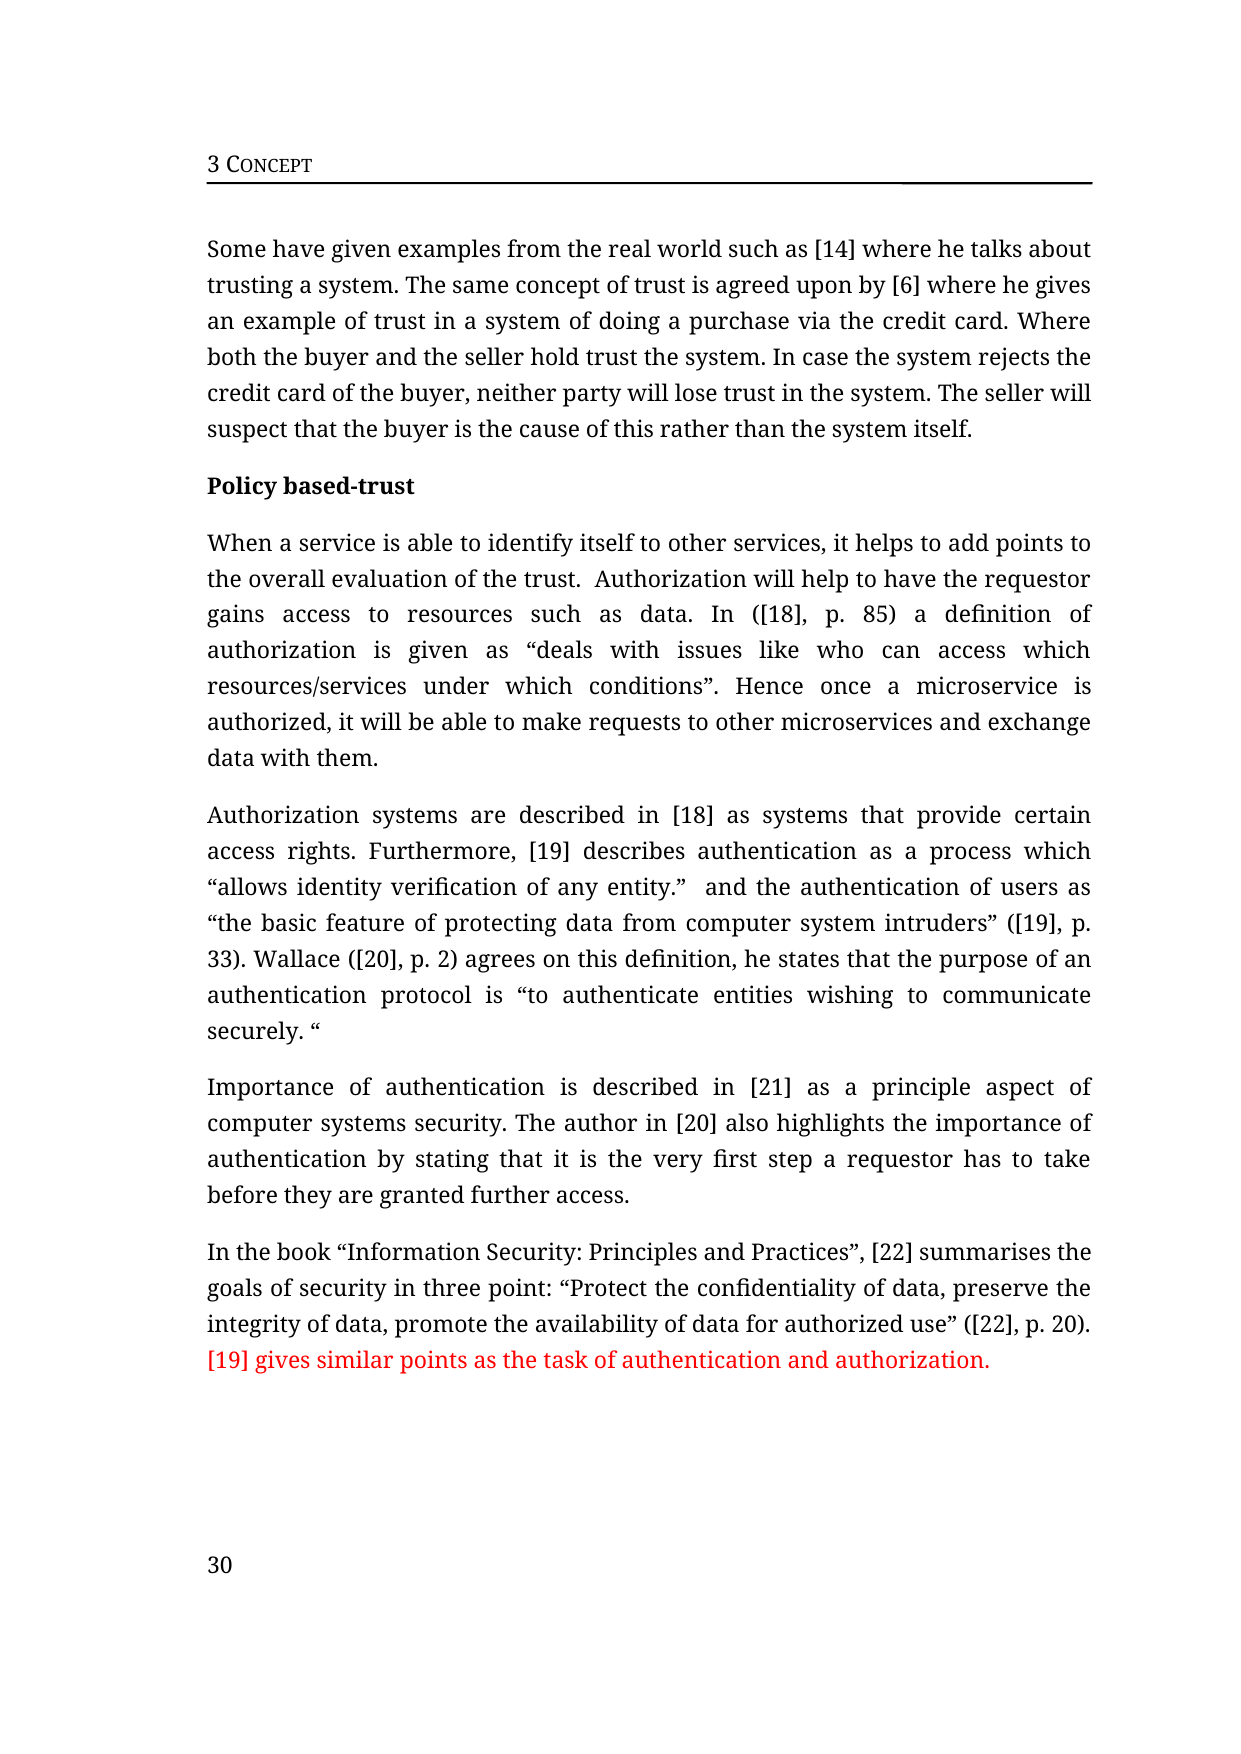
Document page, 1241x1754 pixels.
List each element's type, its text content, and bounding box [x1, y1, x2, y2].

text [207, 233, 1092, 444]
text Policy based-trust [207, 470, 1092, 501]
text In the book “Information Security: Principles and Practices”, [22] summarises the goals of security in three point: “Protect the confidentiality of data, preserve the integrity of data, promote the availability of data for authorized use” ([22], p. 20). [19] gives similar points as the task of authentication and authorization. [207, 1236, 1092, 1375]
text When a service is able to identify itself to other services, it helps to add points to the overall evaluation of the trust. Authorization will help to have the requestor gains access to resources such as data. In ([18], p. 85) a definition of authorization is given as “deals with issues like who can access which resources/services under which conditions”. Hence once a microservice is authorized, it will be able to make requests to other microservices and exchange data with them. [207, 527, 1092, 773]
text Importance of authentication is described in [21] as a principle aspect of computer systems security. The author in [20] also highlights the importance of authentication by stating that it is the very first step a requestor has to take before they are granted further access. [207, 1071, 1092, 1210]
text Authorization systems are described in [18] as systems that provide certain access rights. Furthermore, [19] describes authentication as a process which “allows identity verification of any entity.” and the authentication of users as “the basic feature of protecting data from computer system intruders” ([19], p. 33). Wallace ([20], p. 2) agrees on this definition, he states that the purpose of an authentication protocol is “to authenticate entities wishing to communicate securely. “ [207, 799, 1092, 1046]
